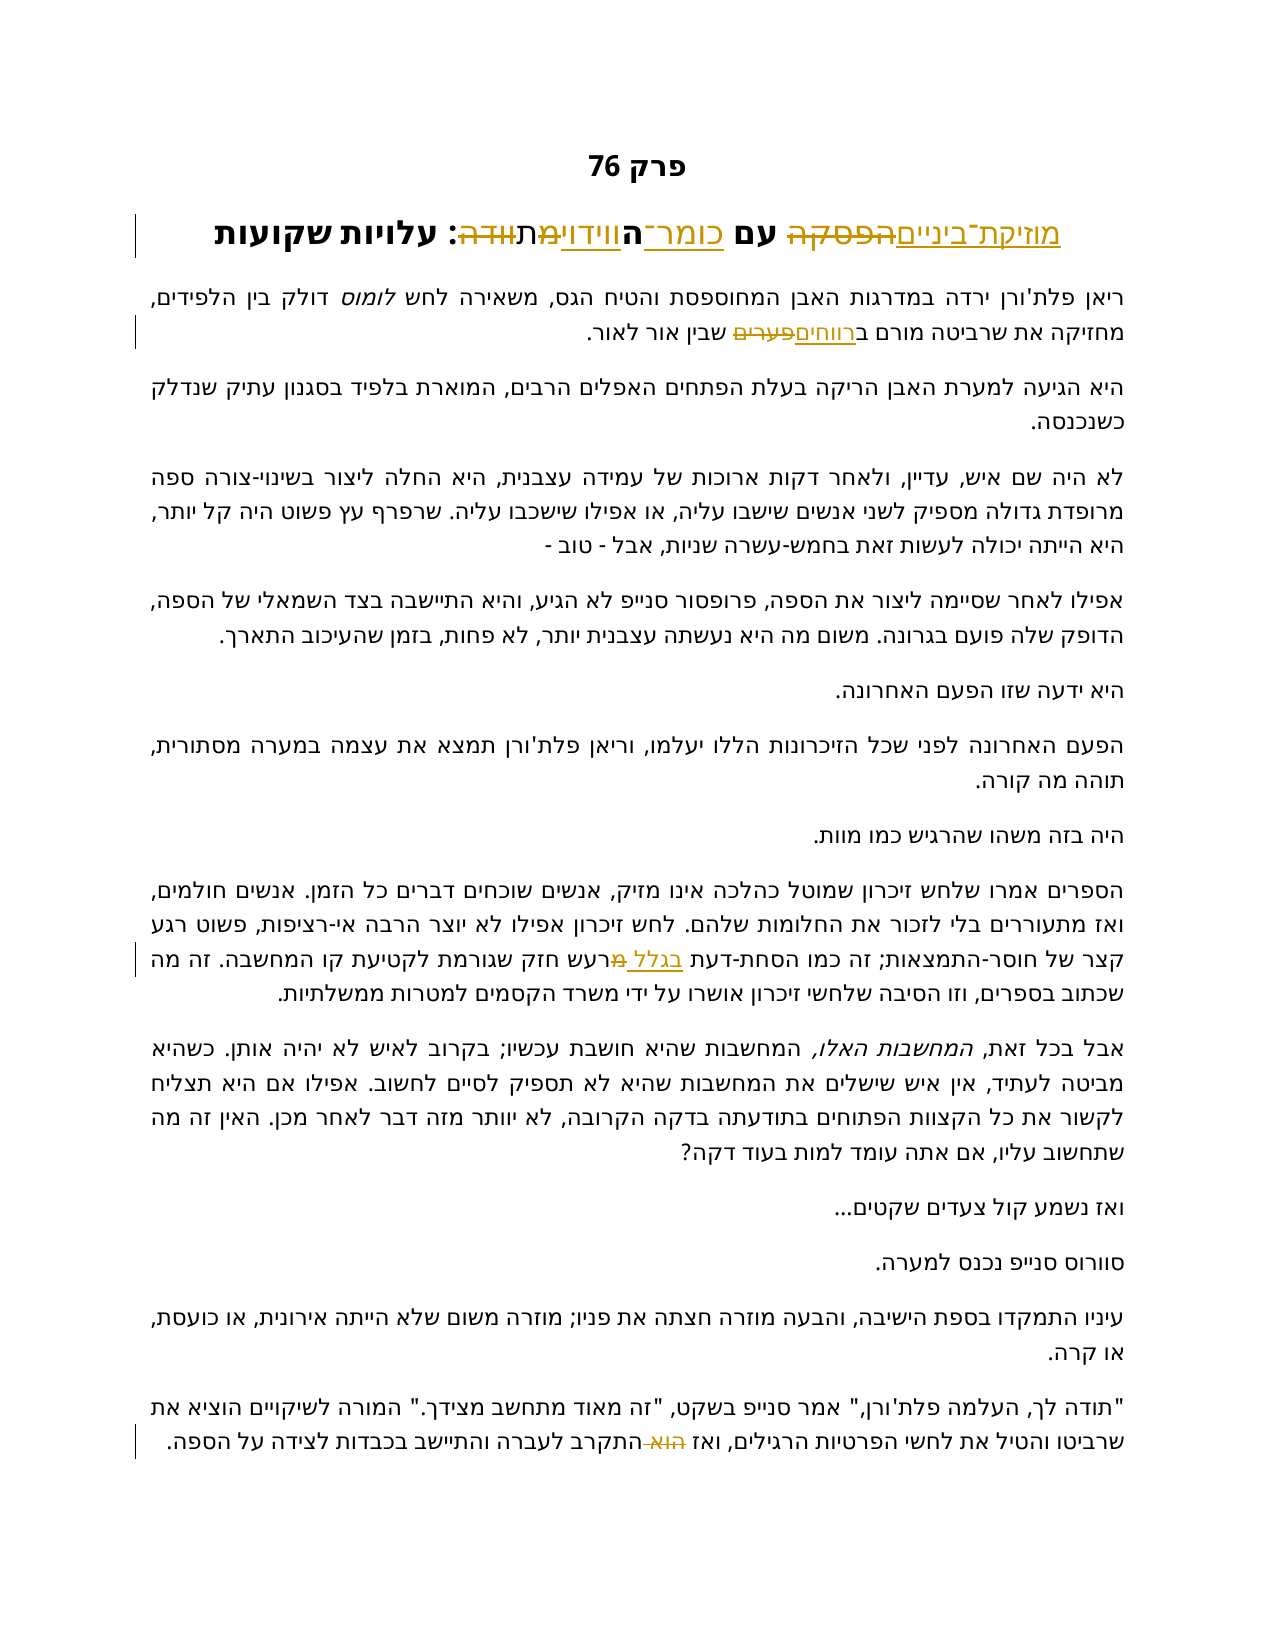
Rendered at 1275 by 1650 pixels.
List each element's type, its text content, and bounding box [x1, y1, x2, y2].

text לא היה שם איש, עדיין, ולאחר דקות ארוכות של עמידה עצבנית, היא החלה ליצור בשינוי-צורה ספה מרופדת גדולה מספיק לשני אנשים שישבו עליה, או אפילו שישכבו עליה. שרפרף עץ פשוט היה קל יותר, היא הייתה יכולה לעשות זאת בחמש-עשרה שניות, אבל - טוב - [150, 464, 1125, 563]
text הספרים אמרו שלחש זיכרון שמוטל כהלכה אינו מזיק, אנשים שוכחים דברים כל הזמן. אנשים חולמים, ואז מתעוררים בלי לזכור את החלומות שלהם. לחש זיכרון אפילו לא יוצר הרבה אי-רציפות, פשוט רגע קצר של חוסר-התמצאות; זה כמו הסחת-דעת רעש חזק שגורמת לקטיעת קו המחשבה. זה מה שכתוב בספרים, וזו הסיבה שלחשי זיכרון אושרו על ידי משרד הקסמים למטרות ממשלתיות. [150, 878, 1125, 1011]
text ואז נשמע קול צעדים שקטים… [150, 1194, 1125, 1224]
text סוורוס סנייפ נכנס למערה. [150, 1250, 1125, 1280]
text היא ידעה שזו הפעם האחרונה. [150, 678, 1125, 708]
text עיניו התמקדו בספת הישיבה, והבעה מוזרה חצתה את פניו; מוזרה משום שלא הייתה אירונית, או כועסת, או קרה. [150, 1305, 1125, 1369]
text ריאן פלת'ורן ירדה במדרגות האבן המחוספסת והטיח הגס, משאירה לחש לומוס דולק בין הלפידים, מחזיקה את שרביטה מורם ב שבין אור לאור. [150, 285, 1125, 349]
text אבל בכל זאת, המחשבות האלו, המחשבות שהיא חושבת עכשיו; בקרוב לאיש לא יהיה אותן. כשהיא מביטה לעתיד, אין איש שישלים את המחשבות שהיא לא תספיק לסיים לחשוב. אפילו אם היא תצליח לקשור את כל הקצוות הפתוחים בתודעתה בדקה הקרובה, לא יוותר מזה דבר לאחר מכן. האין זה מה שתחשוב עליו, אם אתה עומד למות בעוד דקה? [150, 1036, 1125, 1169]
text פרק 76 [150, 150, 1125, 188]
text אפילו לאחר שסיימה ליצור את הספה, פרופסור סנייפ לא הגיע, והיא התיישבה בצד השמאלי של הספה, הדופק שלה פועם בגרונה. משום מה היא נעשתה עצבנית יותר, לא פחות, בזמן שהעיכוב התארך. [150, 588, 1125, 653]
text היא הגיעה למערת האבן הריקה בעלת הפתחים האפלים הרבים, המוארת בלפיד בסגנון עתיק שנדלק כשנכנסה. [150, 375, 1125, 439]
text "תודה לך, העלמה פלת'ורן," אמר סנייפ בשקט, "זה מאוד מתחשב מצידך." המורה לשיקויים הוציא את שרביטו והטיל את לחשי הפרטיות הרגילים, ואז התקרב לעברה והתיישב בכבדות לצידה על הספה. [150, 1394, 1125, 1459]
text הפעם האחרונה לפני שכל הזיכרונות הללו יעלמו, וריאן פלת'ורן תמצא את עצמה במערה מסתורית, תוהה מה קורה. [150, 733, 1125, 797]
text עם ה: עלויות שקועות [150, 214, 1125, 258]
text היה בזה משהו שהרגיש כמו מוות. [150, 823, 1125, 853]
